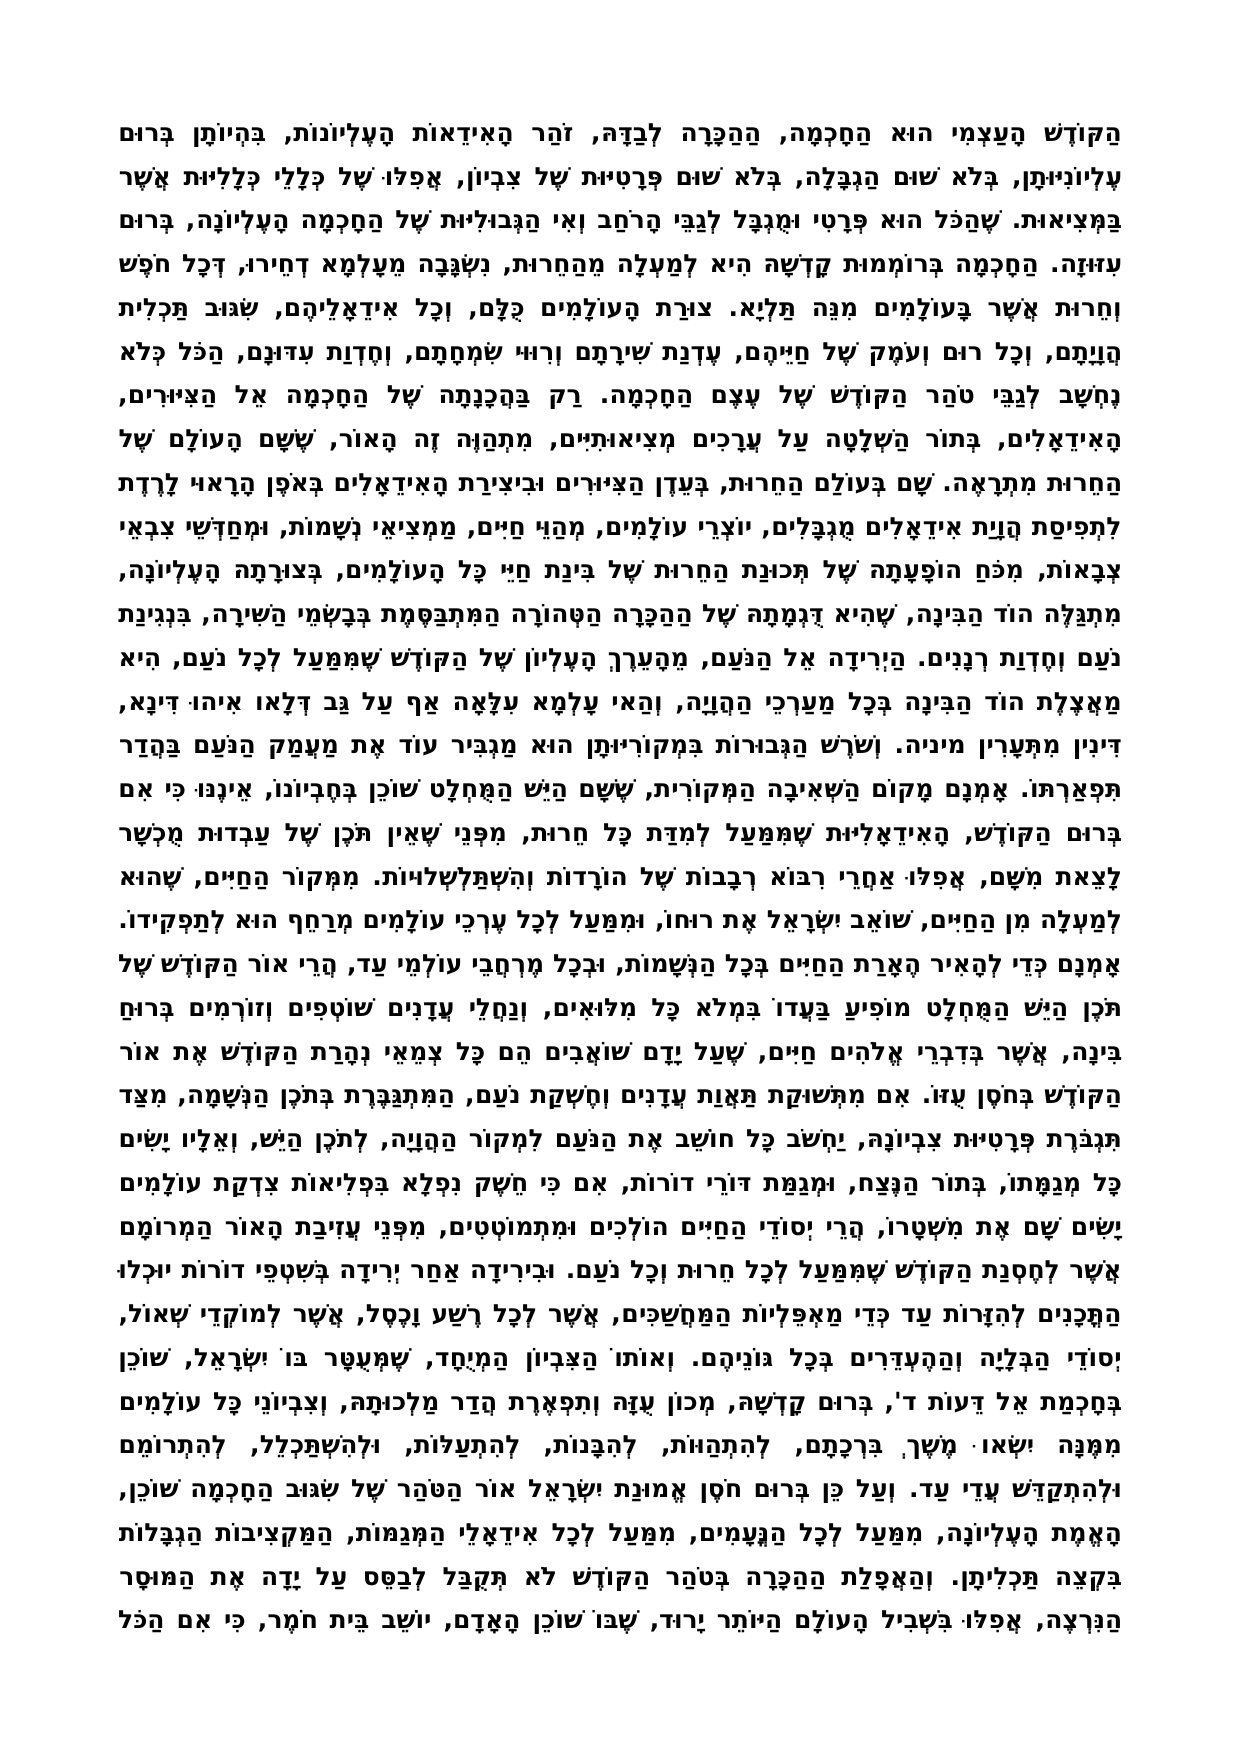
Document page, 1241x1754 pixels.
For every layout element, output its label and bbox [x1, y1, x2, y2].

text [118, 118, 1122, 1635]
